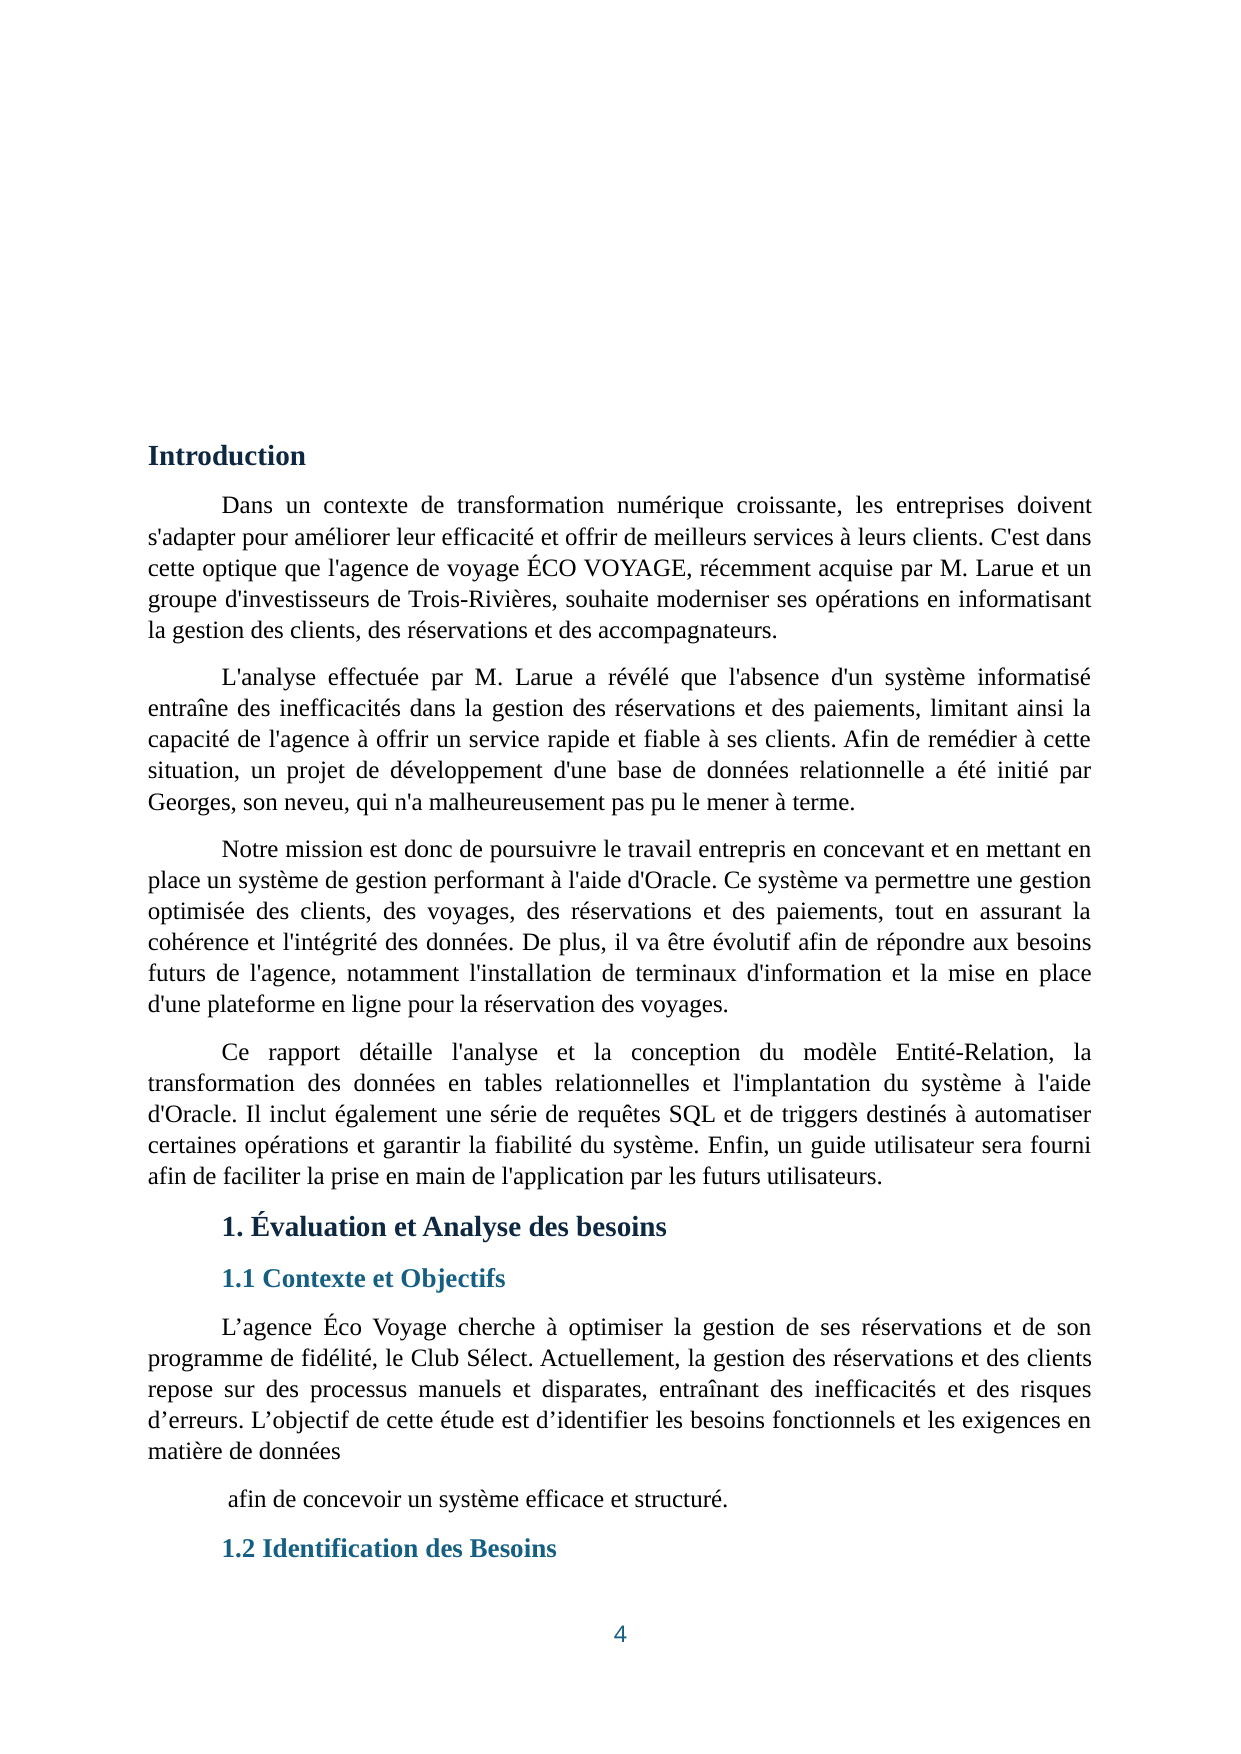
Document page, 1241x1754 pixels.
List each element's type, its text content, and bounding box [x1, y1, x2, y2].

text 1. Évaluation et Analyse des besoins [148, 1209, 1093, 1243]
text Notre mission est donc de poursuivre le travail entrepris en concevant et en mettant en place un système de gestion performant à l'aide d'Oracle. Ce système va permettre une gestion optimisée des clients, des voyages, des réservations et des paiements, tout en assurant la cohérence et l'intégrité des données. De plus, il va être évolutif afin de répondre aux besoins futurs de l'agence, notamment l'installation de terminaux d'information et la mise en place d'une plateforme en ligne pour la réservation des voyages. [148, 834, 1093, 1018]
text 1.1 Contexte et Objectifs [148, 1262, 1093, 1293]
text L’agence Éco Voyage cherche à optimiser la gestion de ses réservations et de son programme de fidélité, le Club Sélect. Actuellement, la gestion des réservations et des clients repose sur des processus manuels et disparates, entraînant des inefficacités et des risques d’erreurs. L’objectif de cette étude est d’identifier les besoins fonctionnels et les exigences en matière de données [148, 1312, 1093, 1465]
text L'analyse effectuée par M. Larue a révélé que l'absence d'un système informatisé entraîne des inefficacités dans la gestion des réservations et des paiements, limitant ainsi la capacité de l'agence à offrir un service rapide et fiable à ses clients. Afin de remédier à cette situation, un projet de développement d'une base de données relationnelle a été initié par Georges, son neveu, qui n'a malheureusement pas pu le mener à terme. [148, 662, 1093, 815]
text 1.2 Identification des Besoins [148, 1532, 1093, 1563]
text Introduction [148, 438, 1093, 471]
text Dans un contexte de transformation numérique croissante, les entreprises doivent s'adapter pour améliorer leur efficacité et offrir de meilleurs services à leurs clients. C'est dans cette optique que l'agence de voyage ÉCO VOYAGE, récemment acquise par M. Larue et un groupe d'investisseurs de Trois-Rivières, souhaite moderniser ses opérations en informatisant la gestion des clients, des réservations et des accompagnateurs. [148, 491, 1093, 643]
text afin de concevoir un système efficace et structuré. [148, 1484, 1093, 1513]
text Ce rapport détaille l'analyse et la conception du modèle Entité-Relation, la transformation des données en tables relationnelles et l'implantation du système à l'aide d'Oracle. Il inclut également une série de requêtes SQL et de triggers destinés à automatiser certaines opérations et garantir la fiabilité du système. Enfin, un guide utilisateur sera fourni afin de faciliter la prise en main de l'application par les futurs utilisateurs. [148, 1037, 1093, 1190]
